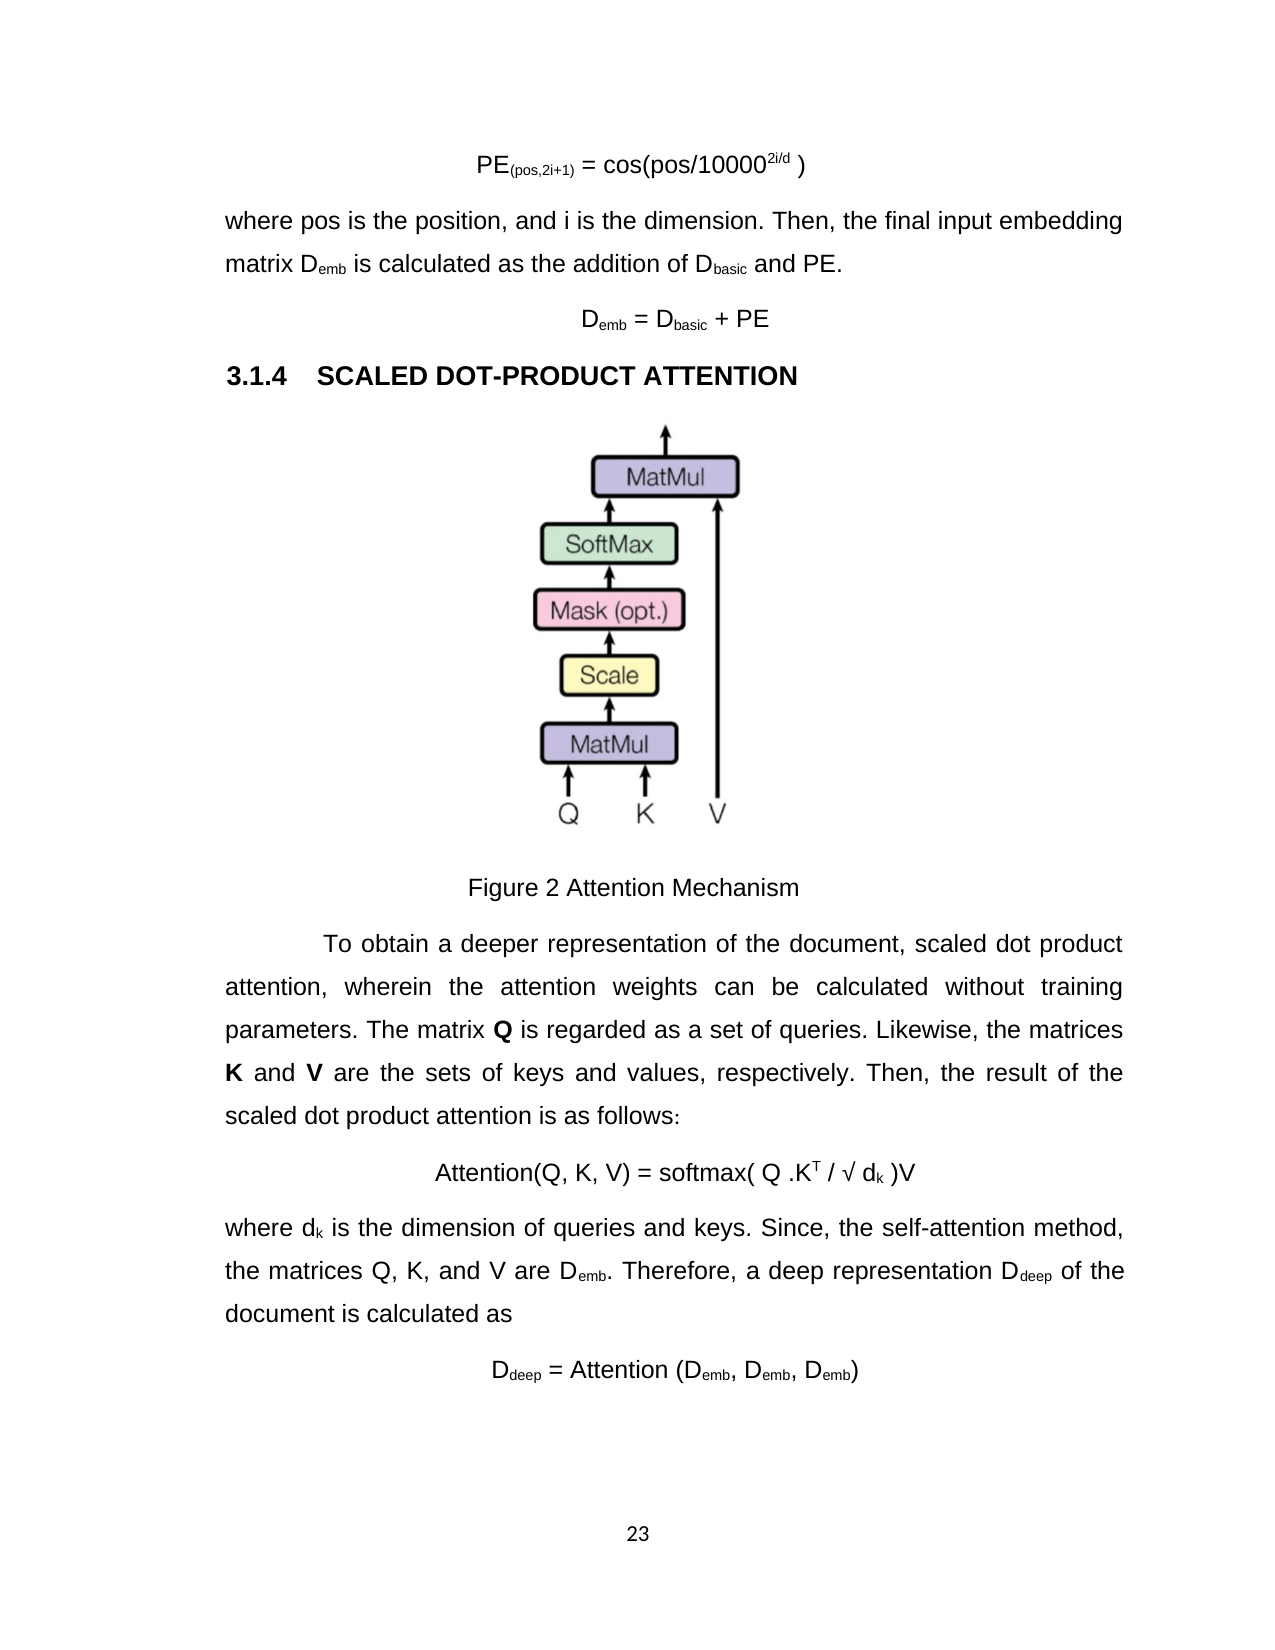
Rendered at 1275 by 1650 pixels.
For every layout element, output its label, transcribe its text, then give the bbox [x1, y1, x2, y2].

text To obtain a deeper representation of the document, scaled dot product attention, wherein the attention weights can be calculated without training parameters. The matrix Q is regarded as a set of queries. Likewise, the matrices K and V are the sets of keys and values, respectively. Then, the result of the scaled dot product attention is as follows: [225, 929, 1125, 1130]
text Attention(Q, K, V) = softmax( Q .KT / √ dk )V [225, 1157, 1125, 1186]
text where dk is the dimension of queries and keys. Since, the self-attention method, the matrices Q, K, and V are Demb. Therefore, a deep representation Ddeep of the document is calculated as [225, 1213, 1125, 1328]
text PE(pos,2i+1) = cos(pos/100002i/d ) [150, 150, 1125, 179]
picture [486, 419, 789, 847]
text Figure 2 Attention Mechanism [225, 873, 1125, 902]
text 3.1.4 SCALED DOT-PRODUCT ATTENTION [150, 360, 1125, 391]
text Demb = Dbasic + PE [225, 304, 1125, 333]
text Ddeep = Attention (Demb, Demb, Demb) [225, 1355, 1125, 1384]
text where pos is the position, and i is the dimension. Then, the final input embedding matrix Demb is calculated as the addition of Dbasic and PE. [225, 206, 1125, 277]
